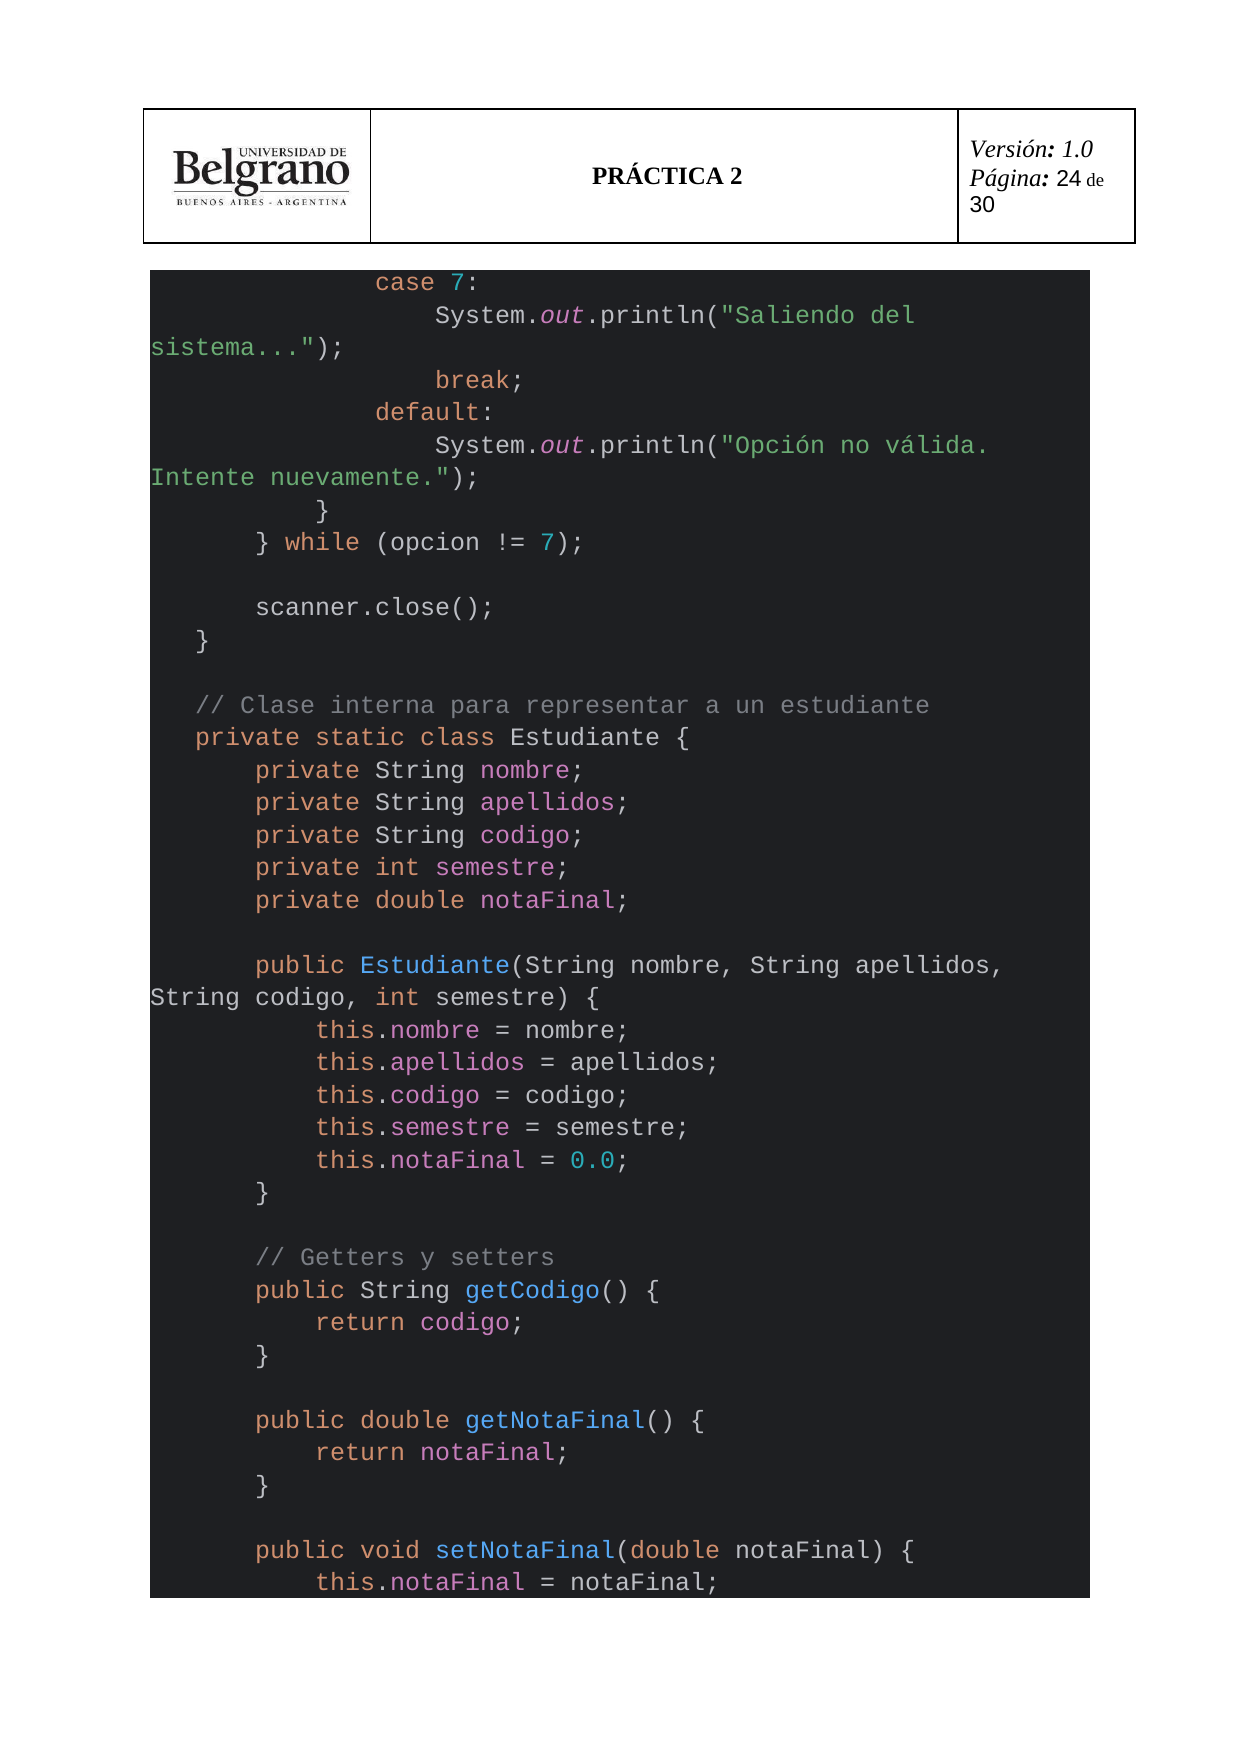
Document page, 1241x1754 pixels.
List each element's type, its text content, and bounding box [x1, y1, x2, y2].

text } [150, 1472, 1090, 1501]
text } [150, 627, 1090, 656]
text public Estudiante(String nombre, String apellidos, String codigo, int semestre) { [150, 952, 1090, 1013]
text return notaFinal; [150, 1440, 1090, 1468]
text this.apellidos = apellidos; [150, 1050, 1090, 1078]
text public String getCodigo() { [150, 1277, 1090, 1306]
text this.notaFinal = 0.0; [150, 1147, 1090, 1176]
text break; [150, 367, 1090, 396]
text default: [150, 400, 1090, 428]
picture [154, 129, 369, 222]
text System.out.println("Opción no válida. Intente nuevamente."); [150, 432, 1090, 493]
text this.nombre = nombre; [150, 1017, 1090, 1046]
text System.out.println("Saliendo del sistema..."); [150, 302, 1090, 363]
text private int semestre; [150, 855, 1090, 883]
text private double notaFinal; [150, 887, 1090, 916]
text // Getters y setters [150, 1245, 1090, 1273]
text } [150, 497, 1090, 526]
text private String apellidos; [150, 790, 1090, 818]
text private String codigo; [150, 822, 1090, 851]
text private String nombre; [150, 757, 1090, 786]
text scanner.close(); [150, 595, 1090, 623]
text this.semestre = semestre; [150, 1115, 1090, 1143]
text this.notaFinal = notaFinal; [150, 1570, 1090, 1598]
text private static class Estudiante { [150, 725, 1090, 753]
text } [150, 1342, 1090, 1371]
text public void setNotaFinal(double notaFinal) { [150, 1537, 1090, 1566]
text public double getNotaFinal() { [150, 1407, 1090, 1436]
text return codigo; [150, 1310, 1090, 1338]
text // Clase interna para representar a un estudiante [150, 692, 1090, 721]
text case 7: [150, 270, 1090, 298]
text } while (opcion != 7); [150, 530, 1090, 558]
text this.codigo = codigo; [150, 1082, 1090, 1111]
text } [150, 1180, 1090, 1208]
